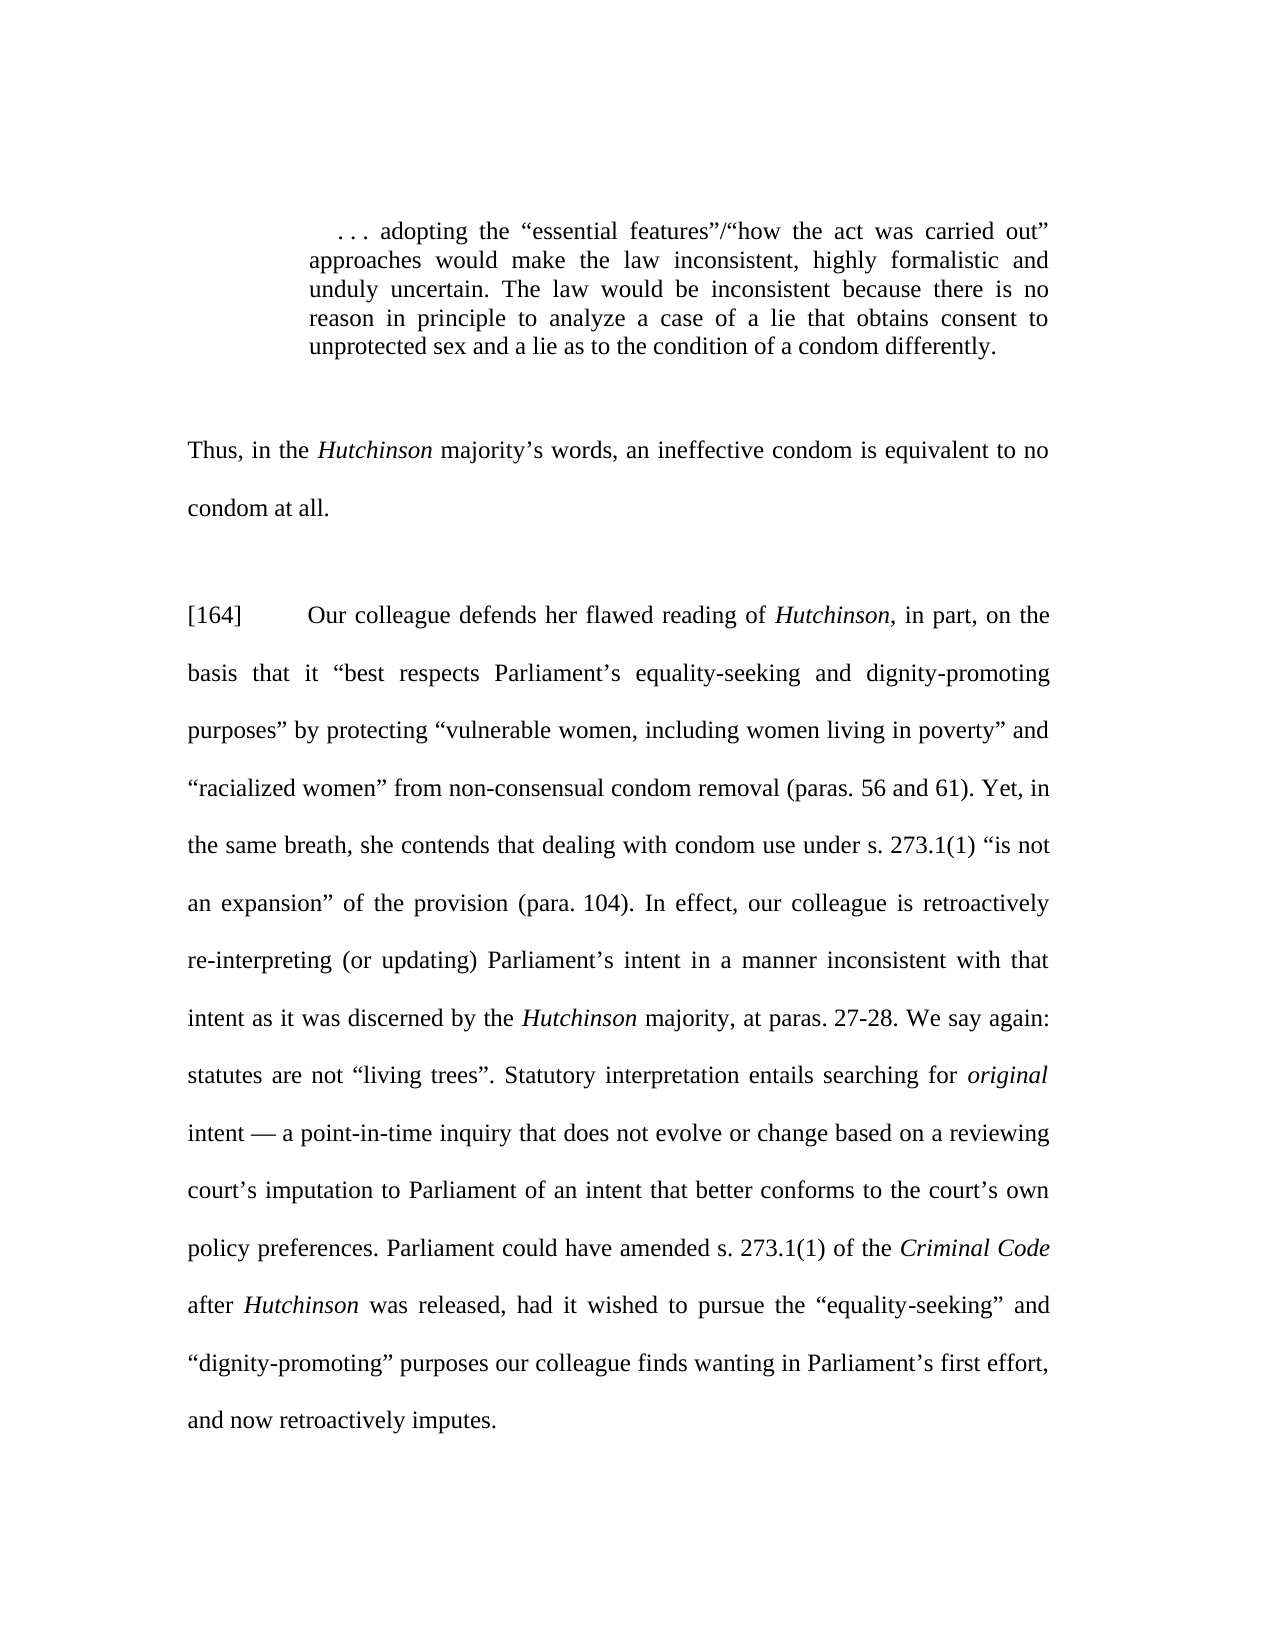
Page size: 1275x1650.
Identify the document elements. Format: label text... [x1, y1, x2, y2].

text Thus, in the Hutchinson majority’s words, an ineffective condom is equivalent to no condom at all. [187, 435, 1050, 521]
text Our colleague defends her flawed reading of Hutchinson, in part, on the basis that it “best respects Parliament’s equality-seeking and dignity-promoting purposes” by protecting “vulnerable women, including women living in poverty” and “racialized women” from non-consensual condom removal (paras. 56 and 61). Yet, in the same breath, she contends that dealing with condom use under s. 273.1(1) “is not an expansion” of the provision (para. 104). In effect, our colleague is retroactively re-interpreting (or updating) Parliament’s intent in a manner inconsistent with that intent as it was discerned by the Hutchinson majority, at paras. 27-28. We say again: statutes are not “living trees”. Statutory interpretation entails searching for original intent — a point-in-time inquiry that does not evolve or change based on a reviewing court’s imputation to Parliament of an intent that better conforms to the court’s own policy preferences. Parliament could have amended s. 273.1(1) of the Criminal Code after Hutchinson was released, had it wished to pursue the “equality-seeking” and “dignity-promoting” purposes our colleague finds wanting in Parliament’s first effort, and now retroactively imputes. [187, 600, 1050, 1434]
text . . . adopting the “essential features”/“how the act was carried out” approaches would make the law inconsistent, highly formalistic and unduly uncertain. The law would be inconsistent because there is no reason in principle to analyze a case of a lie that obtains consent to unprotected sex and a lie as to the condition of a condom differently. [309, 216, 1050, 360]
